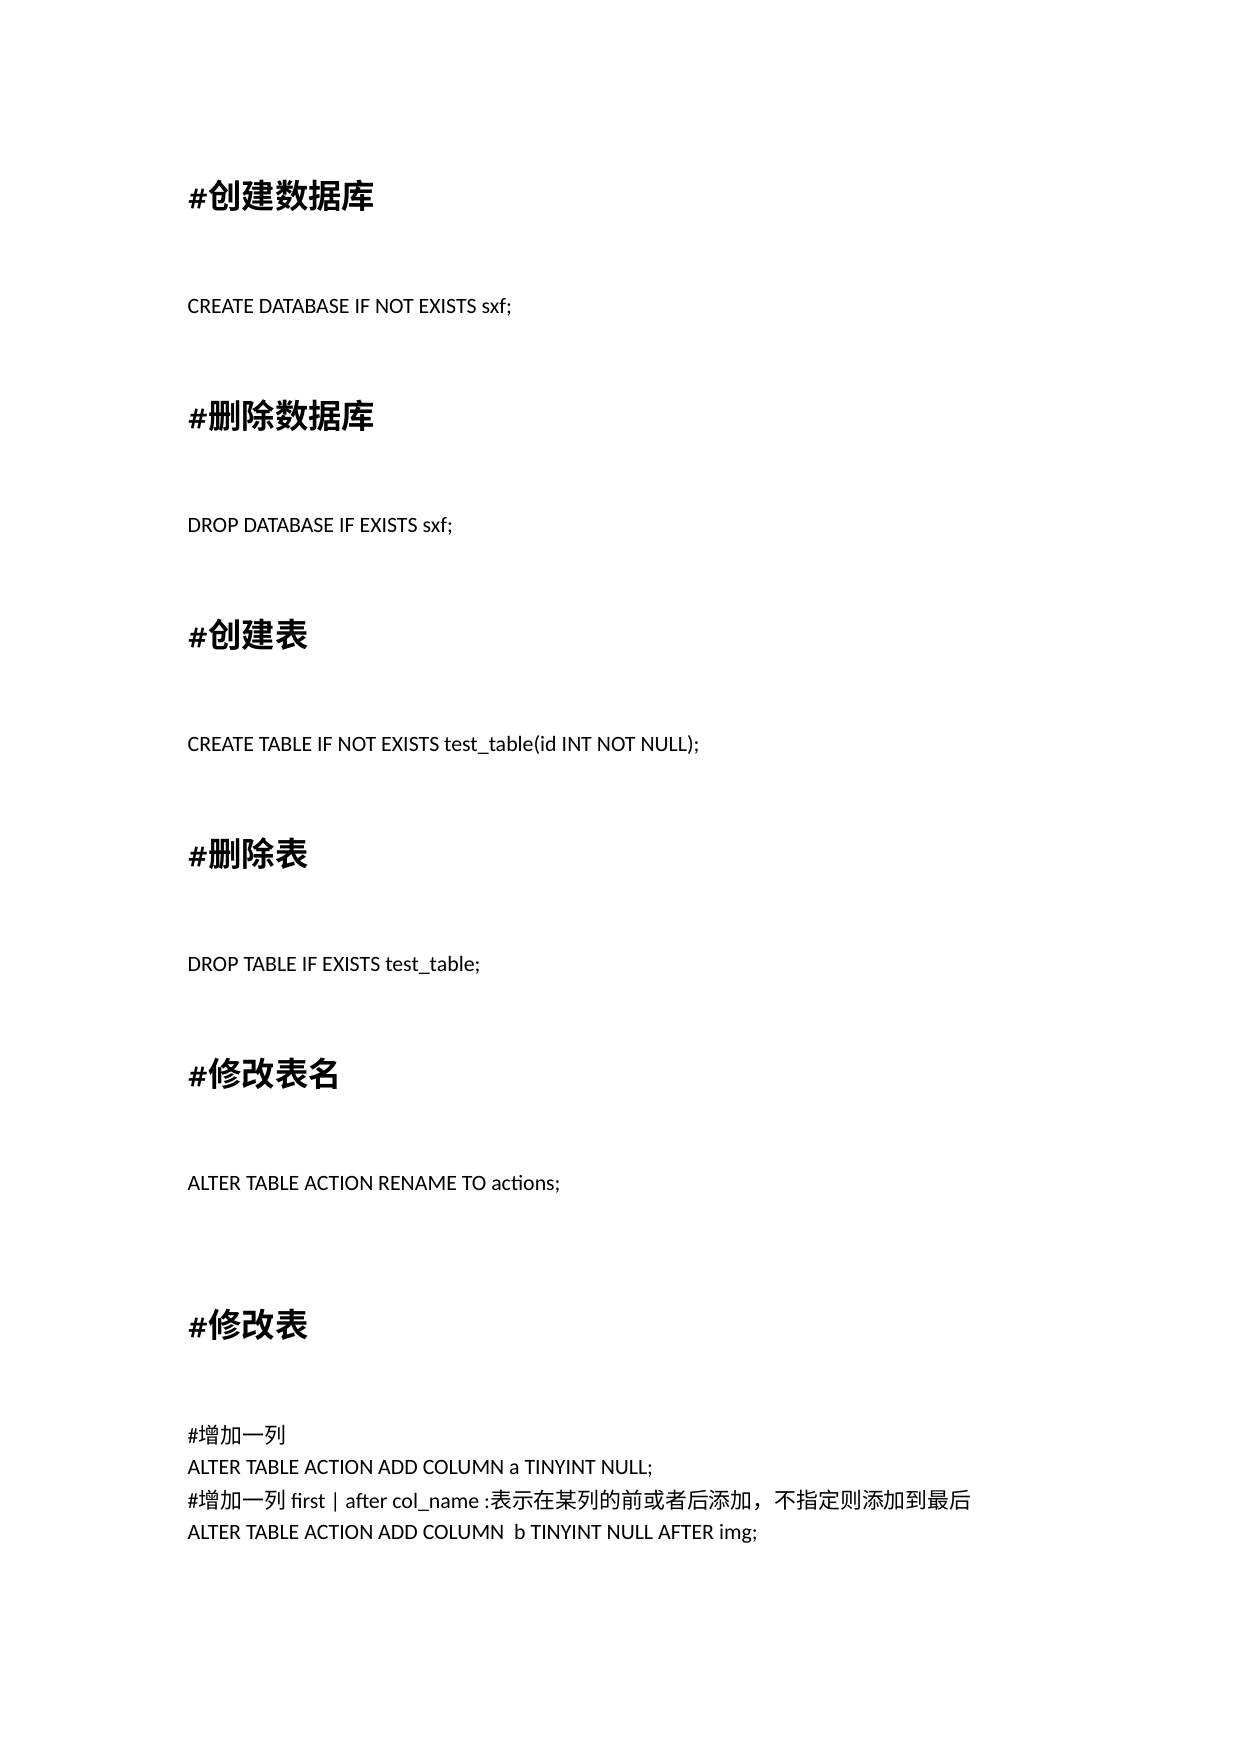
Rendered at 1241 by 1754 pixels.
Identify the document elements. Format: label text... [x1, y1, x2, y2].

subtitle #修改表名 [187, 1039, 1053, 1104]
text ALTER TABLE ACTION ADD COLUMN b TINYINT NULL AFTER img; [187, 1516, 1053, 1548]
text DROP TABLE IF EXISTS test_table; [187, 947, 1053, 979]
subtitle #删除表 [187, 820, 1053, 885]
text #增加一列 first | after col_name :表示在某列的前或者后添加，不指定则添加到最后 [187, 1483, 1053, 1516]
subtitle #删除数据库 [187, 381, 1053, 446]
text ALTER TABLE ACTION RENAME TO actions; [187, 1166, 1053, 1199]
subtitle #修改表 [187, 1291, 1053, 1356]
text CREATE DATABASE IF NOT EXISTS sxf; [187, 289, 1053, 322]
text #增加一列 [187, 1418, 1053, 1451]
subtitle #创建表 [187, 601, 1053, 666]
text DROP DATABASE IF EXISTS sxf; [187, 508, 1053, 541]
subtitle #创建数据库 [187, 162, 1053, 227]
text ALTER TABLE ACTION ADD COLUMN a TINYINT NULL; [187, 1451, 1053, 1483]
text CREATE TABLE IF NOT EXISTS test_table(id INT NOT NULL); [187, 728, 1053, 760]
